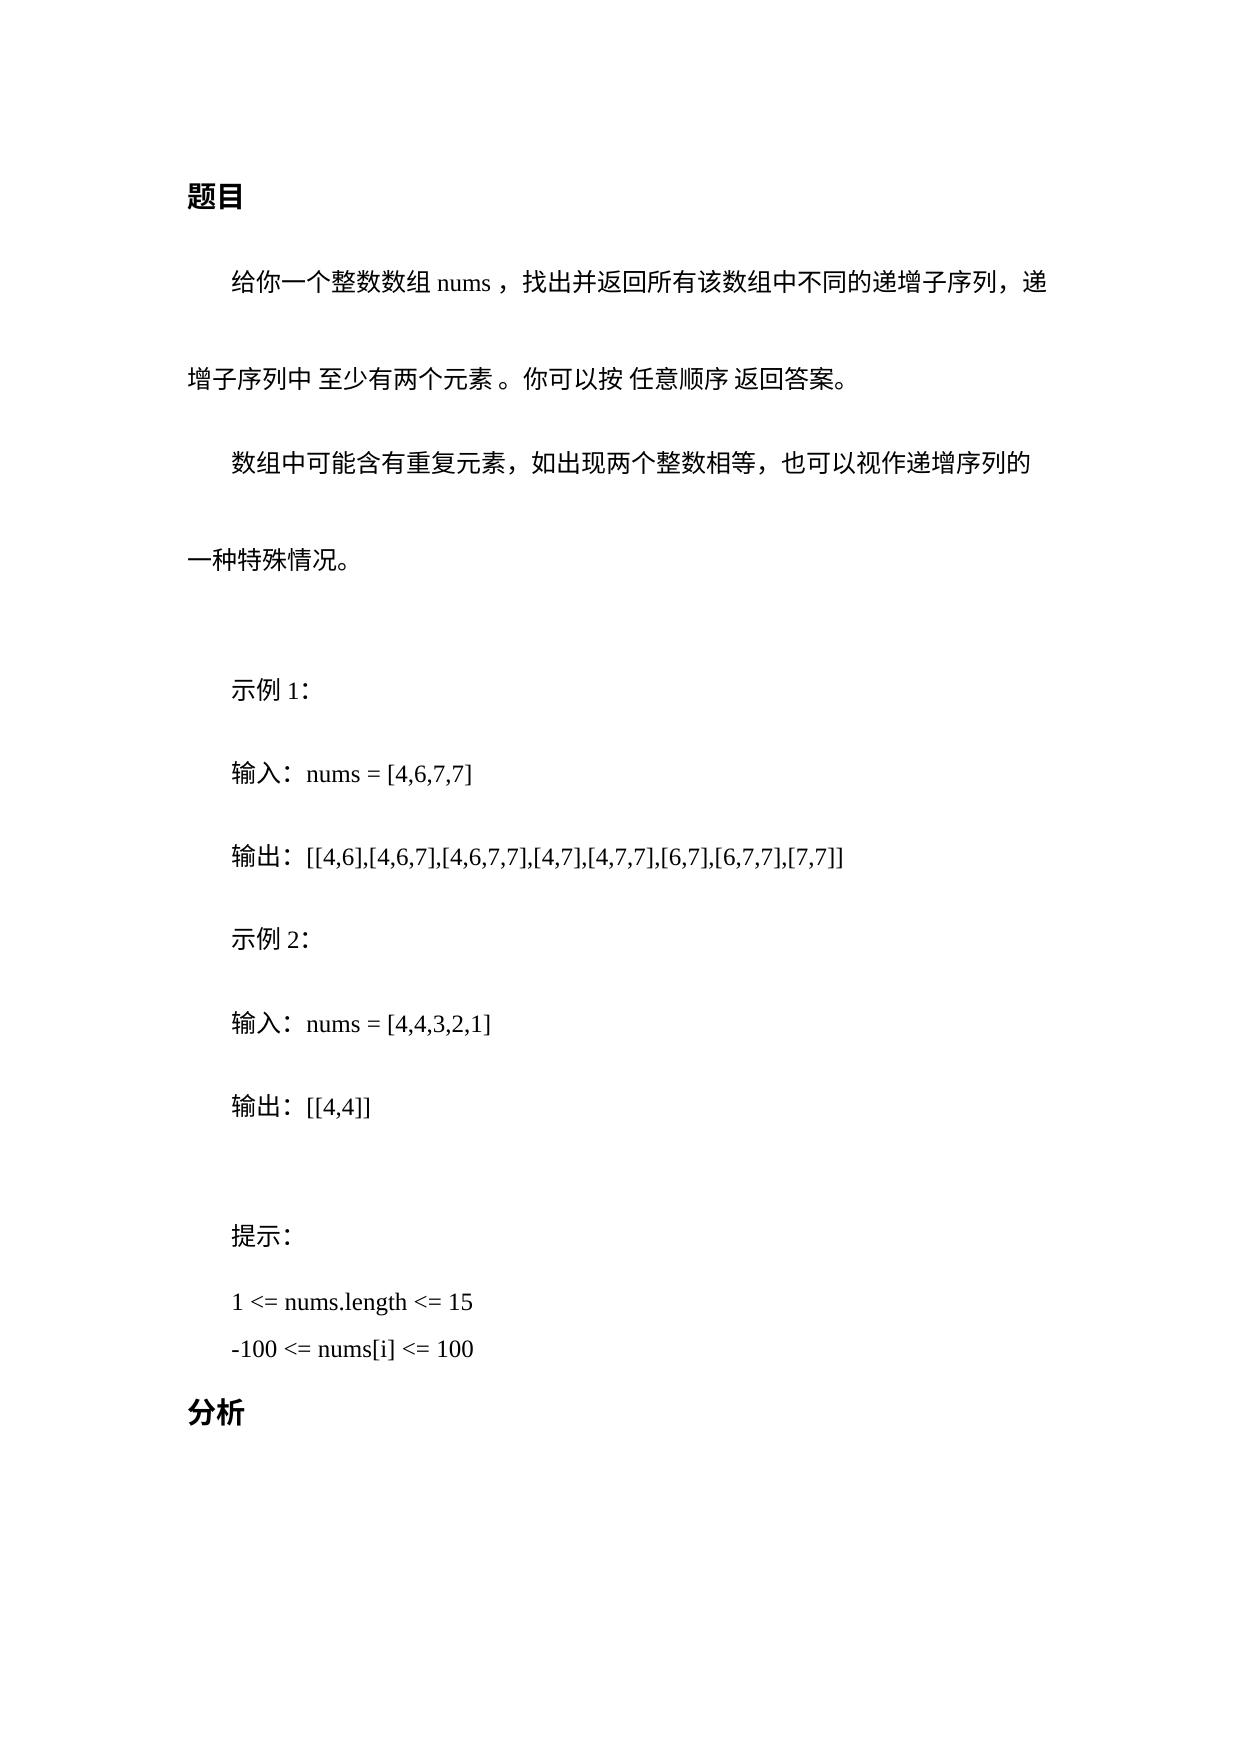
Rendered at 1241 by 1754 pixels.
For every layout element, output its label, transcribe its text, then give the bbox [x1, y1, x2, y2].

text 示例 1： [231, 656, 1053, 721]
text 数组中可能含有重复元素，如出现两个整数相等，也可以视作递增序列的一种特殊情况。 [187, 429, 1053, 591]
text 提示： [231, 1202, 1053, 1267]
text -100 <= nums[i] <= 100 [231, 1332, 1053, 1364]
text 示例 2： [231, 906, 1053, 971]
text 输入：nums = [4,6,7,7] [231, 739, 1053, 804]
text 输出：[[4,4]] [231, 1072, 1053, 1137]
text 输出：[[4,6],[4,6,7],[4,6,7,7],[4,7],[4,7,7],[6,7],[6,7,7],[7,7]] [231, 822, 1053, 887]
text 1 <= nums.length <= 15 [231, 1285, 1053, 1317]
subtitle 分析 [187, 1379, 1053, 1444]
text 给你一个整数数组 nums ，找出并返回所有该数组中不同的递增子序列，递增子序列中 至少有两个元素 。你可以按 任意顺序 返回答案。 [187, 248, 1053, 411]
subtitle 题目 [187, 162, 1053, 227]
text 输入：nums = [4,4,3,2,1] [231, 989, 1053, 1054]
